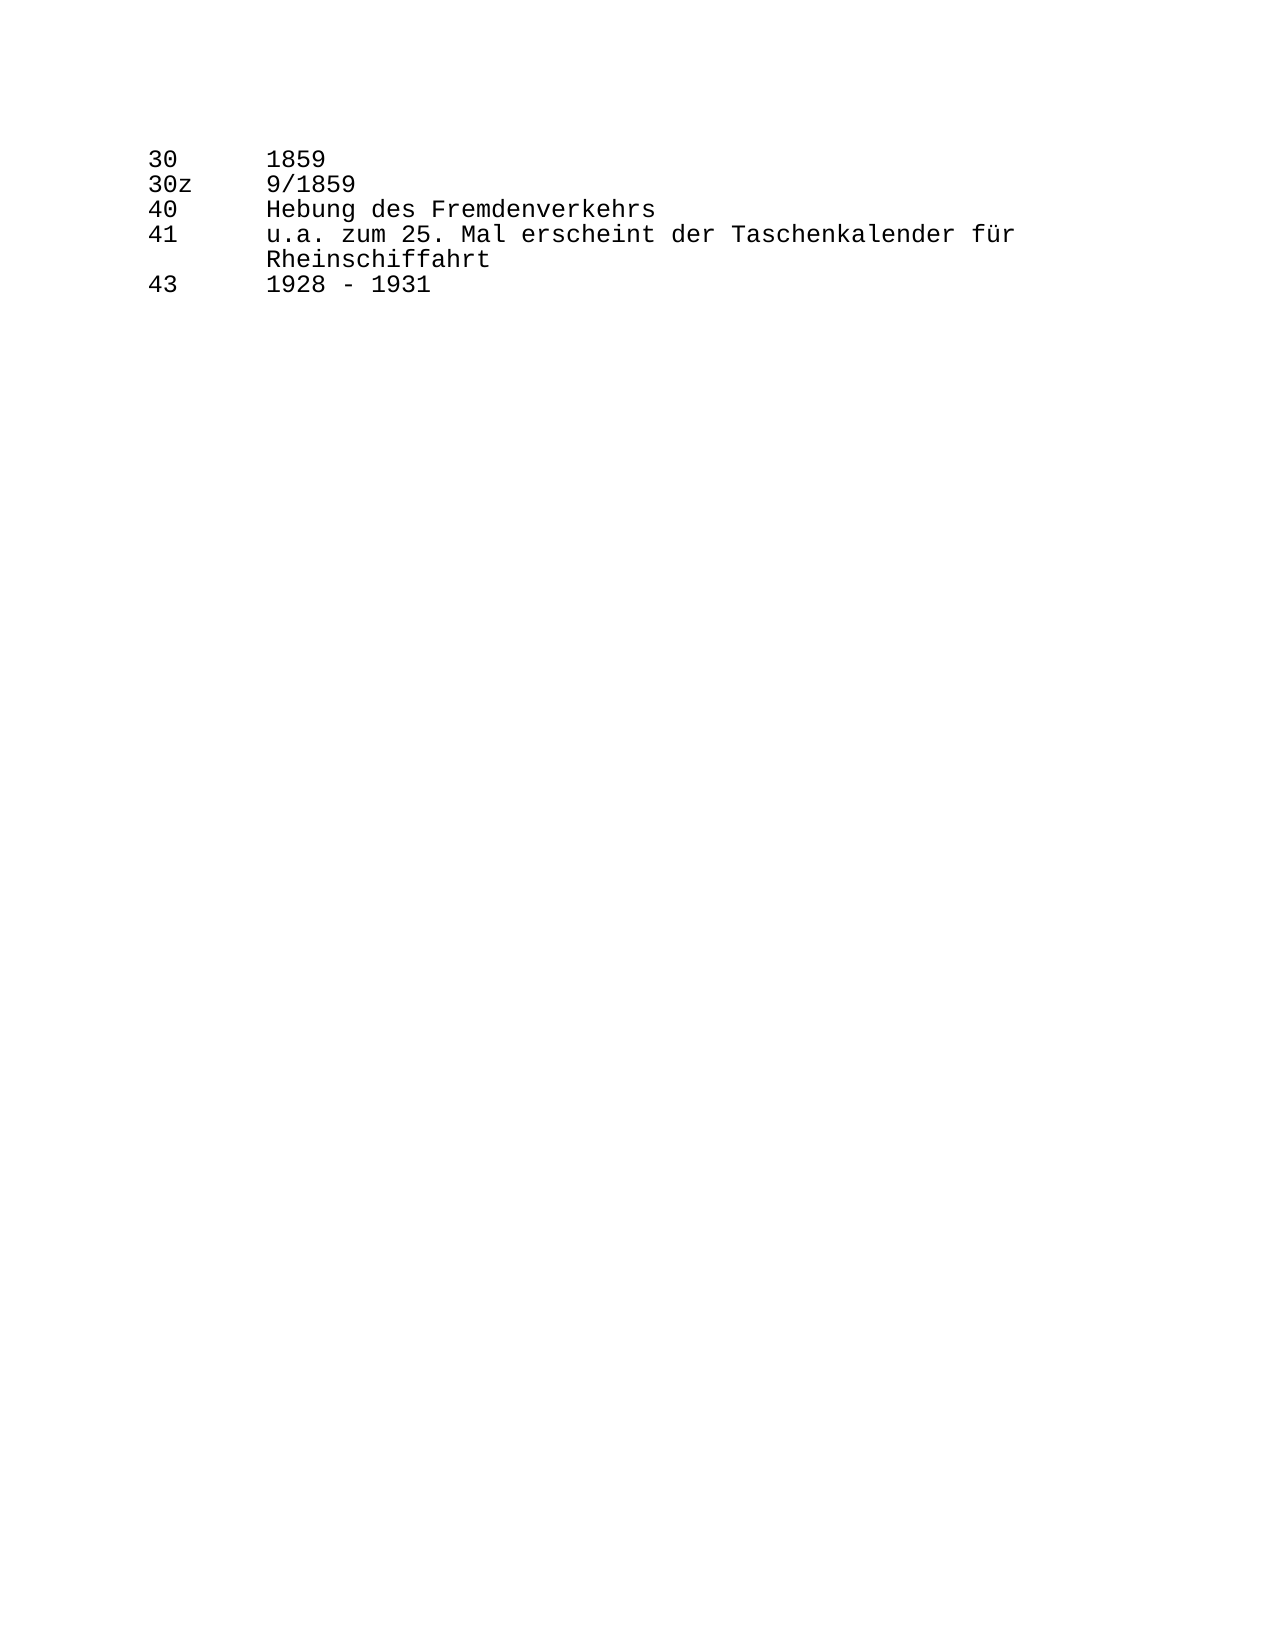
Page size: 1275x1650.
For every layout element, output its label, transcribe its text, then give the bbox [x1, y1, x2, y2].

text 43 1928 - 1931 [148, 273, 1127, 298]
text 30z 9/1859 [148, 173, 1127, 198]
text 40 Hebung des Fremdenverkehrs [148, 198, 1127, 223]
text 41 u.a. zum 25. Mal erscheint der t[Taschenkalender für Rheinschiffahrt]t [148, 223, 1127, 273]
text 30 1859 [148, 148, 1127, 173]
